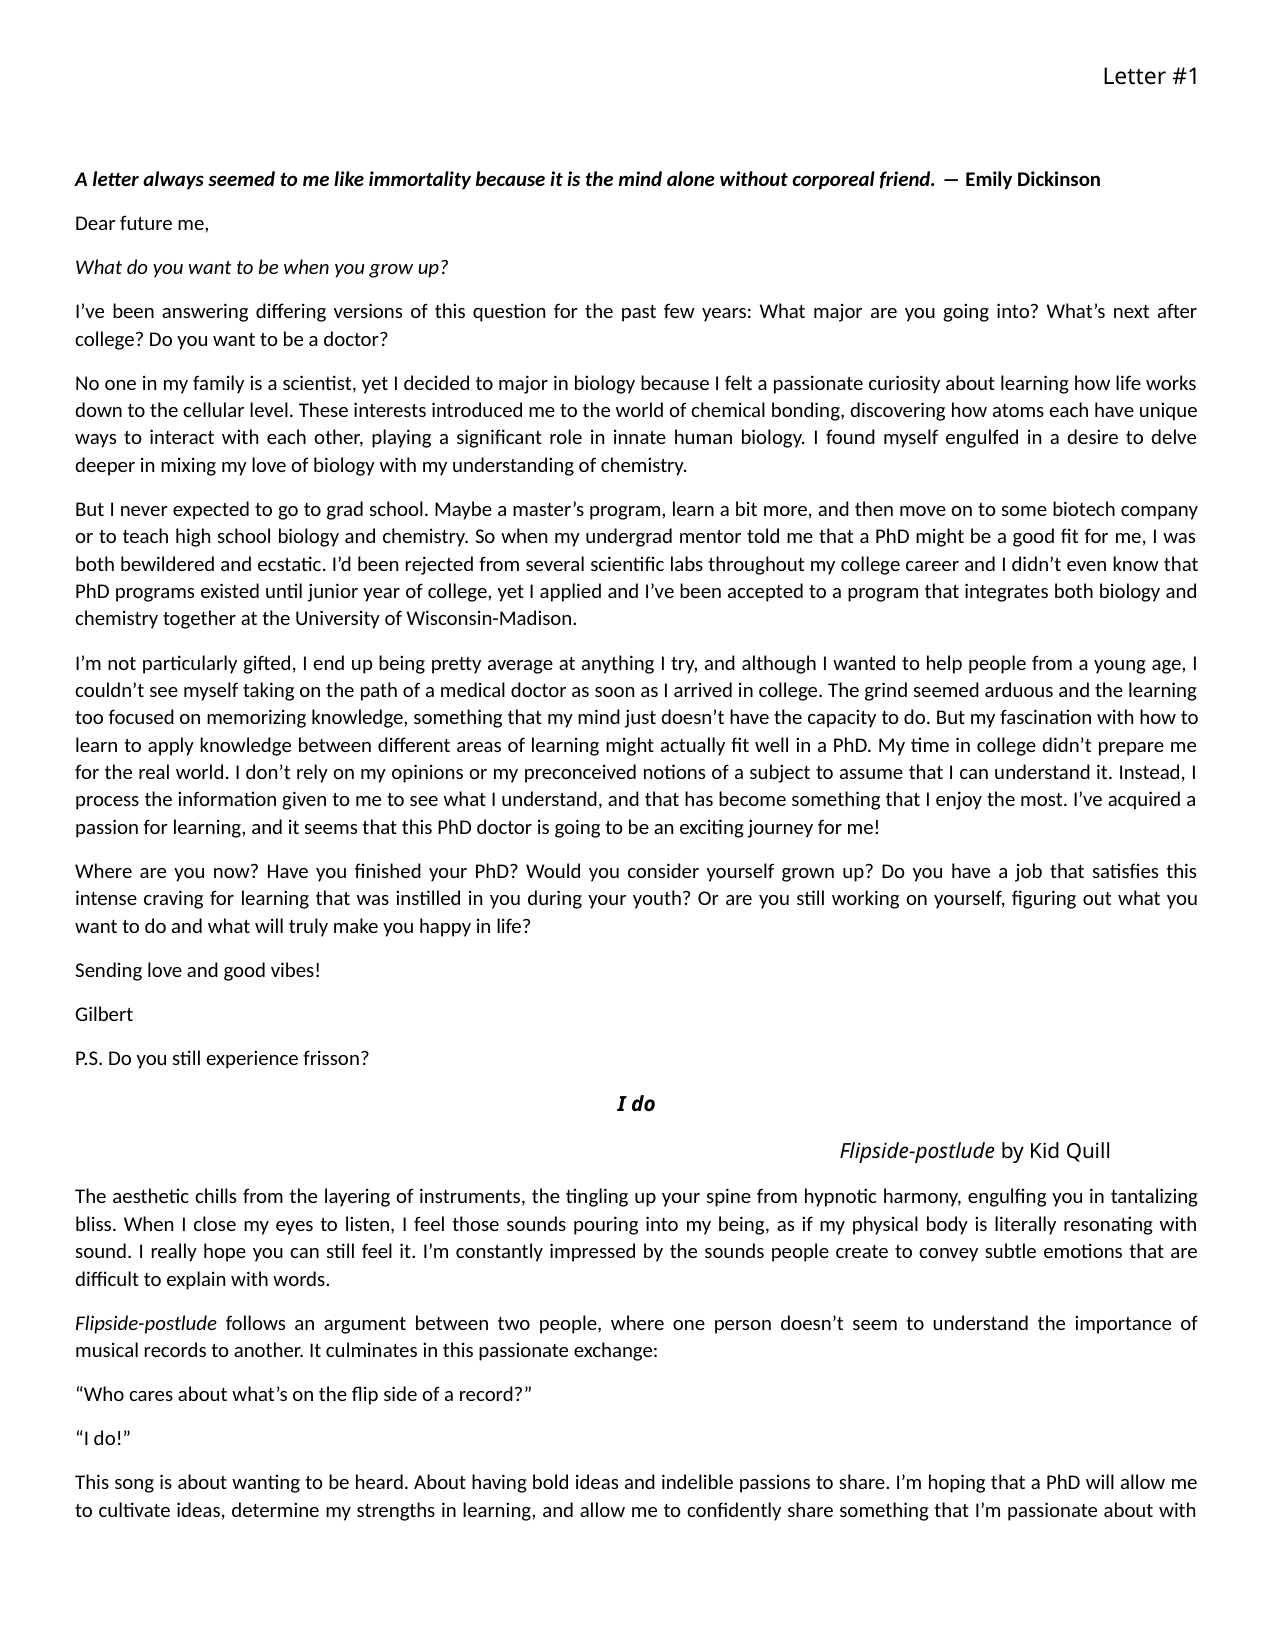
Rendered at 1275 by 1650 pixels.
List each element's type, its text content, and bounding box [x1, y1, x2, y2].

text Flipside-postlude follows an argument between two people, where one person doesn’t seem to understand the importance of musical records to another. It culminates in this passionate exchange: [75, 1310, 1200, 1363]
text Where are you now? Have you finished your PhD? Would you consider yourself grown up? Do you have a job that satisfies this intense craving for learning that was instilled in you during your youth? Or are you still working on yourself, figuring out what you want to do and what will truly make you happy in life? [75, 858, 1200, 938]
text I’ve been answering differing versions of this question for the past few years: What major are you going into? What’s next after college? Do you want to be a doctor? [75, 298, 1200, 351]
text “Who cares about what’s on the flip side of a record?” [75, 1381, 1200, 1407]
text I do [75, 1089, 1200, 1118]
text Dear future me, [75, 210, 1200, 236]
text Gilbert [75, 1001, 1200, 1026]
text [75, 1469, 1200, 1522]
text But I never expected to go to grad school. Maybe a master’s program, learn a bit more, and then move on to some biotech company or to teach high school biology and chemistry. So when my undergrad mentor told me that a PhD might be a good fit for me, I was both bewildered and ecstatic. I’d been rejected from several scientific labs throughout my college career and I didn’t even know that PhD programs existed until junior year of college, yet I applied and I’ve been accepted to a program that integrates both biology and chemistry together at the University of Wisconsin-Madison. [75, 496, 1200, 631]
text P.S. Do you still experience frisson? [75, 1045, 1200, 1071]
text Flipside-postlude by Kid Quill [675, 1136, 1200, 1165]
text No one in my family is a scientist, yet I decided to major in biology because I felt a passionate curiosity about learning how life works down to the cellular level. These interests introduced me to the world of chemical bonding, discovering how atoms each have unique ways to interact with each other, playing a significant role in innate human biology. I found myself engulfed in a desire to delve deeper in mixing my love of biology with my understanding of chemistry. [75, 370, 1200, 477]
text Sending love and good vibes! [75, 957, 1200, 982]
text A letter always seemed to me like immortality because it is the mind alone without corporeal friend. ― Emily Dickinson [75, 166, 1200, 192]
text “I do!” [75, 1426, 1200, 1451]
text I’m not particularly gifted, I end up being pretty average at anything I try, and although I wanted to help people from a young age, I couldn’t see myself taking on the path of a medical doctor as soon as I arrived in college. The grind seemed arduous and the learning too focused on memorizing knowledge, something that my mind just doesn’t have the capacity to do. But my fascination with how to learn to apply knowledge between different areas of learning might actually fit well in a PhD. My time in college didn’t prepare me for the real world. I don’t rely on my opinions or my preconceived notions of a subject to assume that I can understand it. Instead, I process the information given to me to see what I understand, and that has become something that I enjoy the most. I’ve acquired a passion for learning, and it seems that this PhD doctor is going to be an exciting journey for me! [75, 650, 1200, 839]
text The aesthetic chills from the layering of instruments, the tingling up your spine from hypnotic harmony, engulfing you in tantalizing bliss. When I close my eyes to listen, I feel those sounds pouring into my being, as if my physical body is literally resonating with sound. I really hope you can still feel it. I’m constantly impressed by the sounds people create to convey subtle emotions that are difficult to explain with words. [75, 1184, 1200, 1291]
text What do you want to be when you grow up? [75, 254, 1200, 280]
